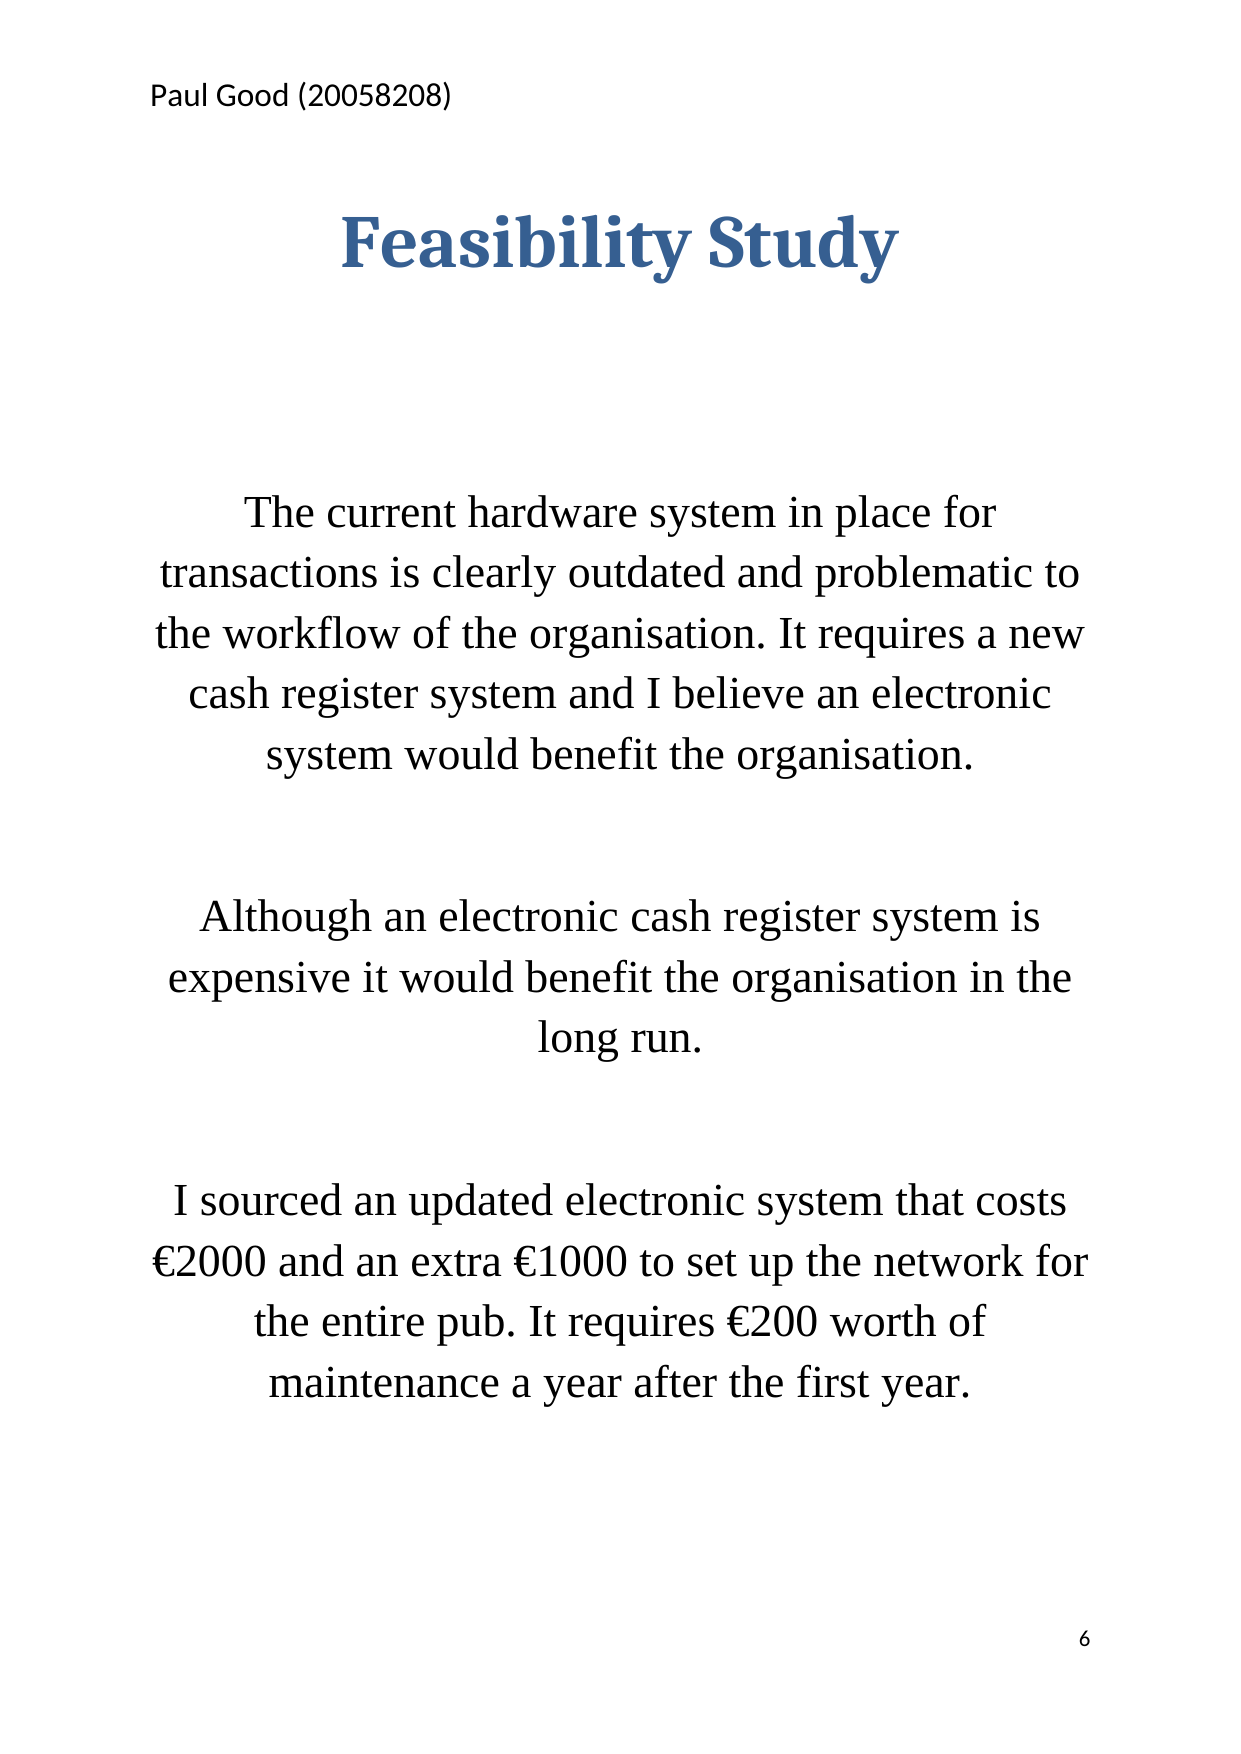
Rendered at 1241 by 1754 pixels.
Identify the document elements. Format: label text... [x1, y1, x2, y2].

text The current hardware system in place for transactions is clearly outdated and problematic to the workflow of the organisation. It requires a new cash register system and I believe an electronic system would benefit the organisation. [150, 484, 1090, 779]
text Although an electronic cash register system is expensive it would benefit the organisation in the long run. [150, 889, 1090, 1063]
subtitle Feasibility Study [150, 200, 1090, 286]
text I sourced an updated electronic system that costs €2000 and an extra €1000 to set up the network for the entire pub. It requires €200 worth of maintenance a year after the first year. [150, 1173, 1090, 1407]
